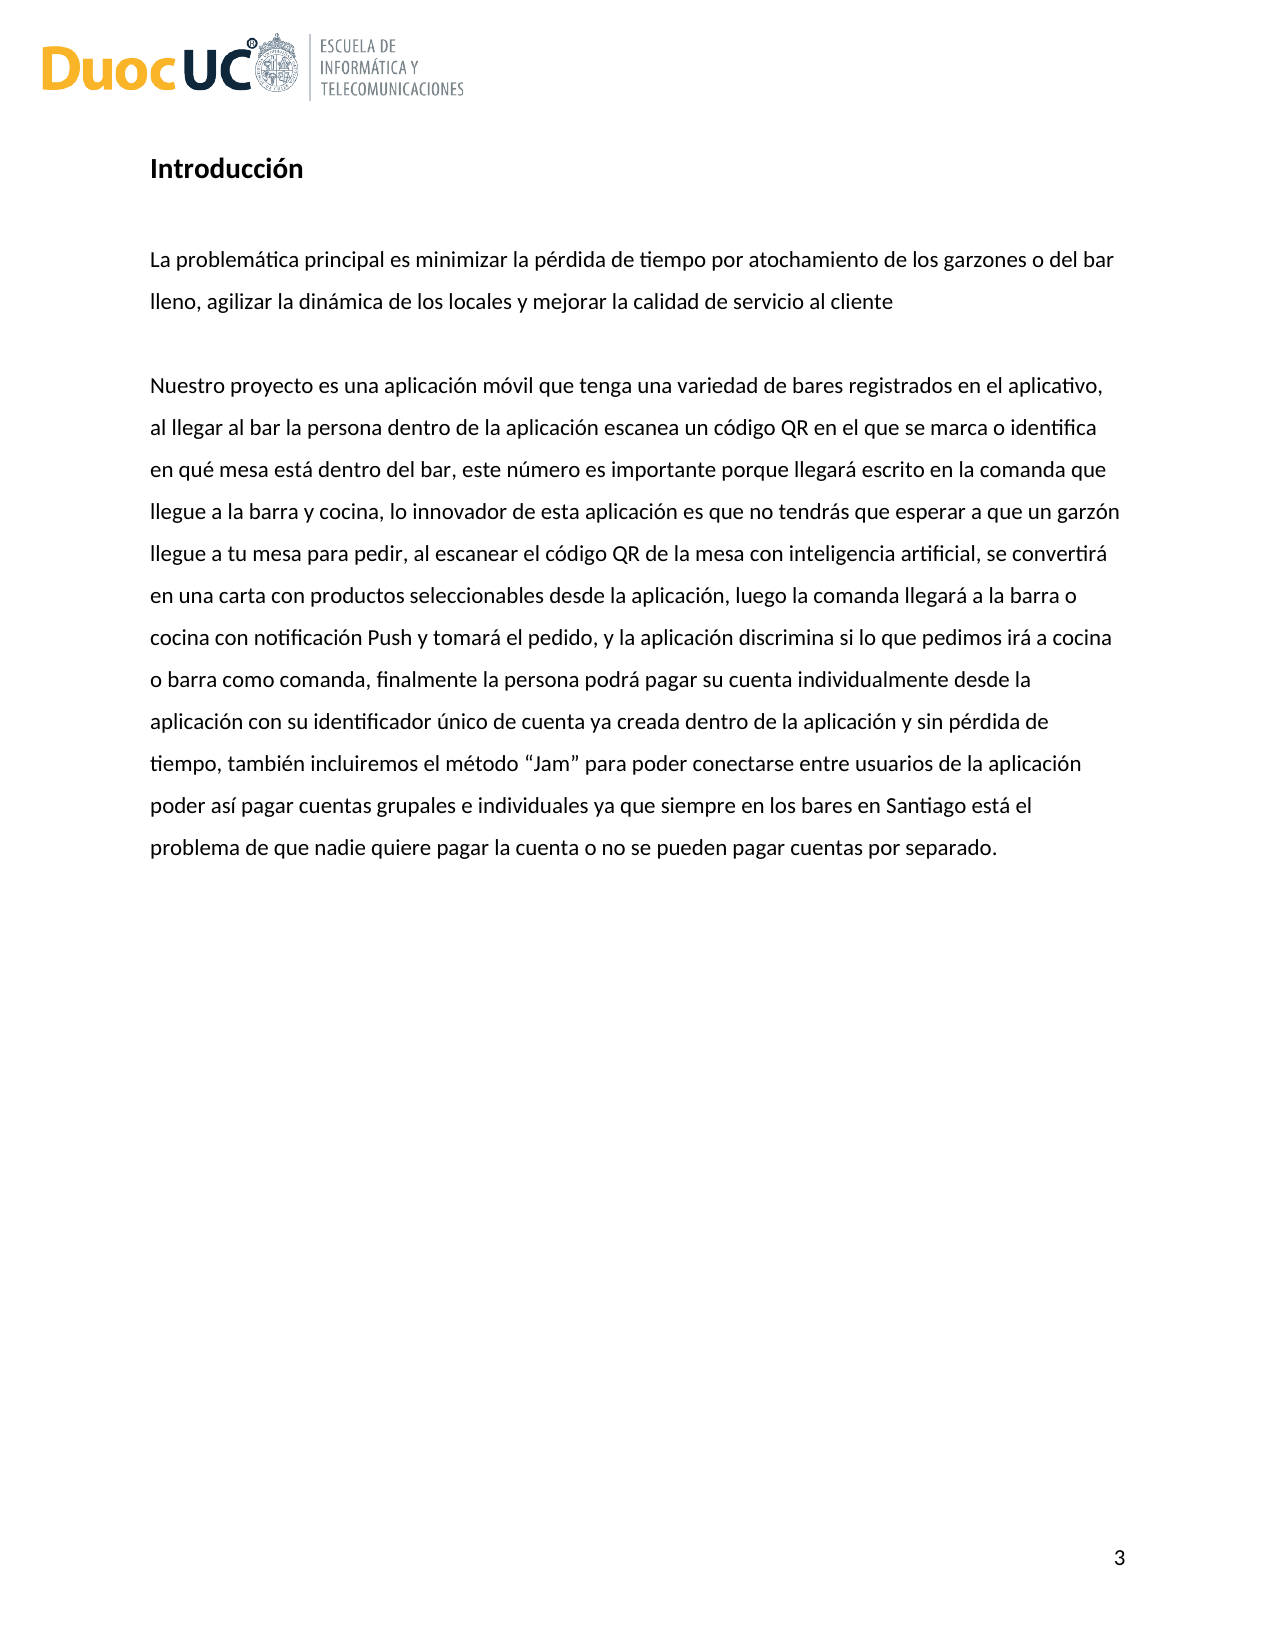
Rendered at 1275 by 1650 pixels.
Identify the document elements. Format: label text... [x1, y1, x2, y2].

text Nuestro proyecto es una aplicación móvil que tenga una variedad de bares registrados en el aplicativo, al llegar al bar la persona dentro de la aplicación escanea un código QR en el que se marca o identifica en qué mesa está dentro del bar, este número es importante porque llegará escrito en la comanda que llegue a la barra y cocina, lo innovador de esta aplicación es que no tendrás que esperar a que un garzón llegue a tu mesa para pedir, al escanear el código QR de la mesa con inteligencia artificial, se convertirá en una carta con productos seleccionables desde la aplicación, luego la comanda llegará a la barra o cocina con notificación Push y tomará el pedido, y la aplicación discrimina si lo que pedimos irá a cocina o barra como comanda, finalmente la persona podrá pagar su cuenta individualmente desde la aplicación con su identificador único de cuenta ya creada dentro de la aplicación y sin pérdida de tiempo, también incluiremos el método “Jam” para poder conectarse entre usuarios de la aplicación poder así pagar cuentas grupales e individuales ya que siempre en los bares en Santiago está el problema de que nadie quiere pagar la cuenta o no se pueden pagar cuentas por separado. [150, 371, 1125, 861]
subtitle Introducción [150, 150, 1125, 186]
text La problemática principal es minimizar la pérdida de tiempo por atochamiento de los garzones o del bar lleno, agilizar la dinámica de los locales y mejorar la calidad de servicio al cliente [150, 245, 1125, 315]
picture [40, 32, 464, 105]
